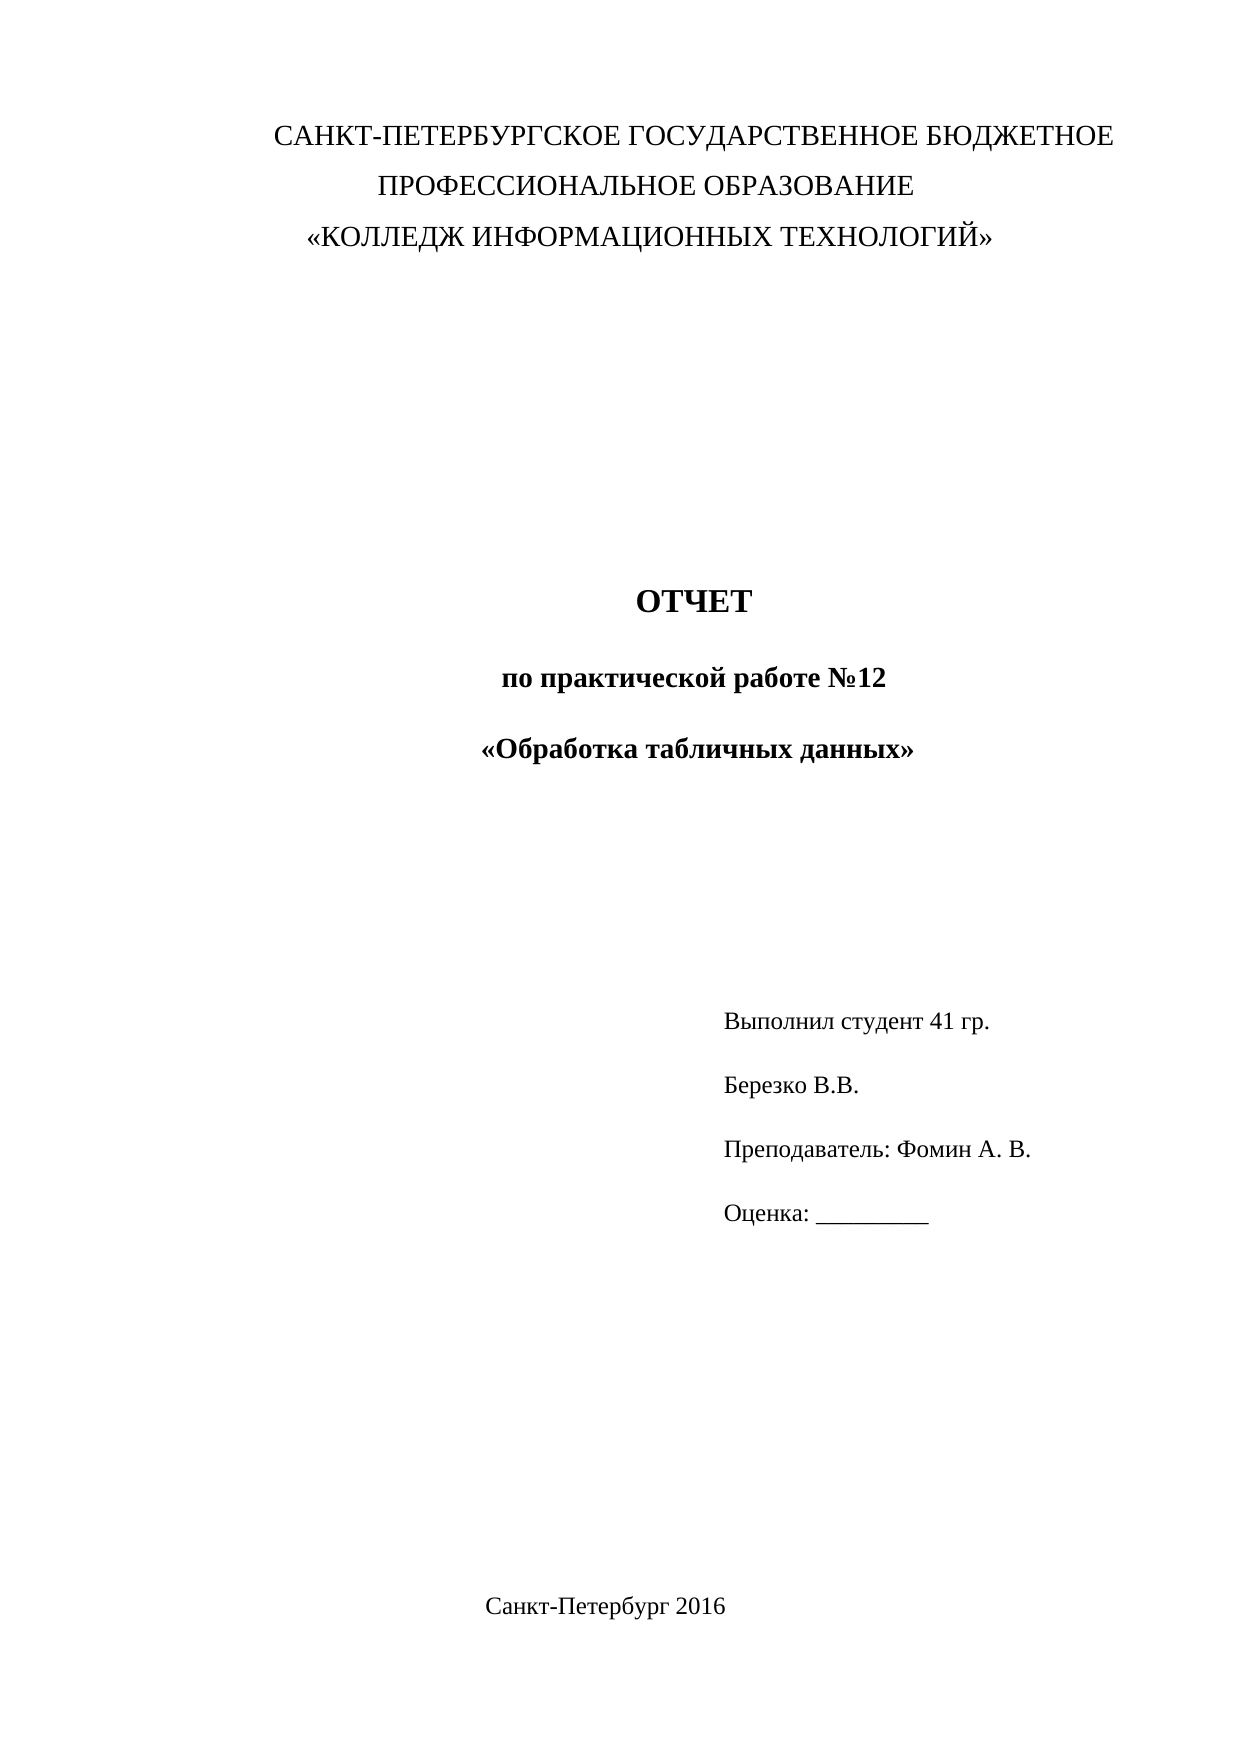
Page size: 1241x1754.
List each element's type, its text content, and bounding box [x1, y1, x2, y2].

text Преподаватель: Фомин А. В. [118, 1134, 1093, 1163]
text по практической работе №12 [118, 660, 1181, 693]
text САНКТ-ПЕТЕРБУРГСКОЕ ГОСУДАРСТВЕННОЕ БЮДЖЕТНОЕ ПРОФЕССИОНАЛЬНОЕ ОБРАЗОВАНИЕ «КОЛЛЕДЖ ИНФОРМАЦИОННЫХ ТЕХНОЛОГИЙ» [118, 118, 1181, 252]
text Санкт-Петербург 2016 [118, 1591, 1093, 1620]
text «Обработка табличных данных» [118, 731, 1181, 764]
text ОТЧЕТ [118, 582, 1181, 620]
text Березко В.В. [118, 1070, 1093, 1099]
text Оценка: _________ [118, 1198, 1092, 1227]
text Выполнил студент 41 гр. [118, 1006, 1093, 1035]
